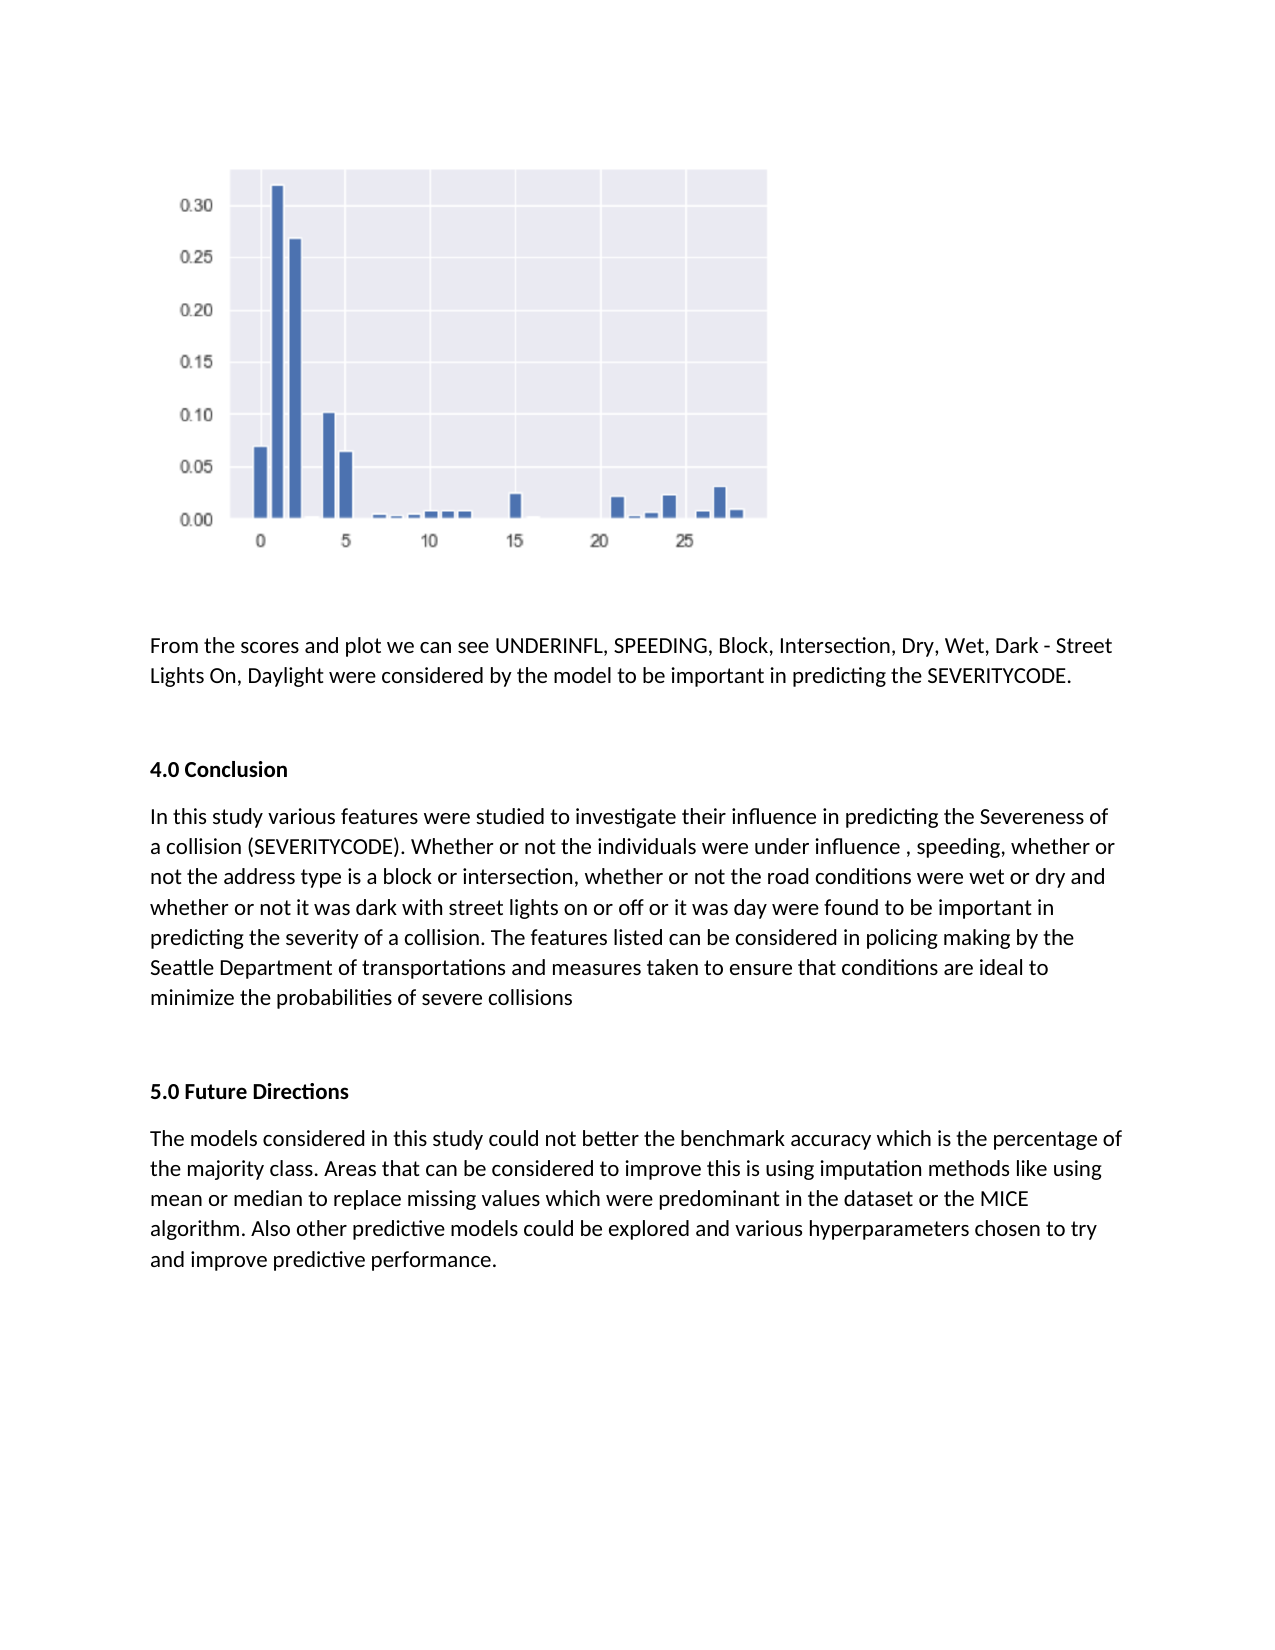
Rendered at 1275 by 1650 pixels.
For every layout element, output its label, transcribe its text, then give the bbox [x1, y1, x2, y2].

text 5.0 Future Directions [150, 1077, 1125, 1105]
text From the scores and plot we can see UNDERINFL, SPEEDING, Block, Intersection, Dry, Wet, Dark - Street Lights On, Daylight were considered by the model to be important in predicting the SEVERITYCODE. [150, 631, 1125, 689]
text 4.0 Conclusion [150, 755, 1125, 783]
text In this study various features were studied to investigate their influence in predicting the Severeness of a collision (SEVERITYCODE). Whether or not the individuals were under influence , speeding, whether or not the address type is a block or intersection, whether or not the road conditions were wet or dry and whether or not it was dark with street lights on or off or it was day were found to be important in predicting the severity of a collision. The features listed can be considered in policing making by the Seattle Department of transportations and measures taken to ensure that conditions are ideal to minimize the probabilities of severe collisions [150, 802, 1125, 1011]
text The models considered in this study could not better the benchmark accuracy which is the percentage of the majority class. Areas that can be considered to improve this is using imputation methods like using mean or median to replace missing values which were predominant in the dataset or the MICE algorithm. Also other predictive models could be explored and various hyperparameters chosen to try and improve predictive performance. [150, 1124, 1125, 1273]
picture [150, 150, 783, 566]
